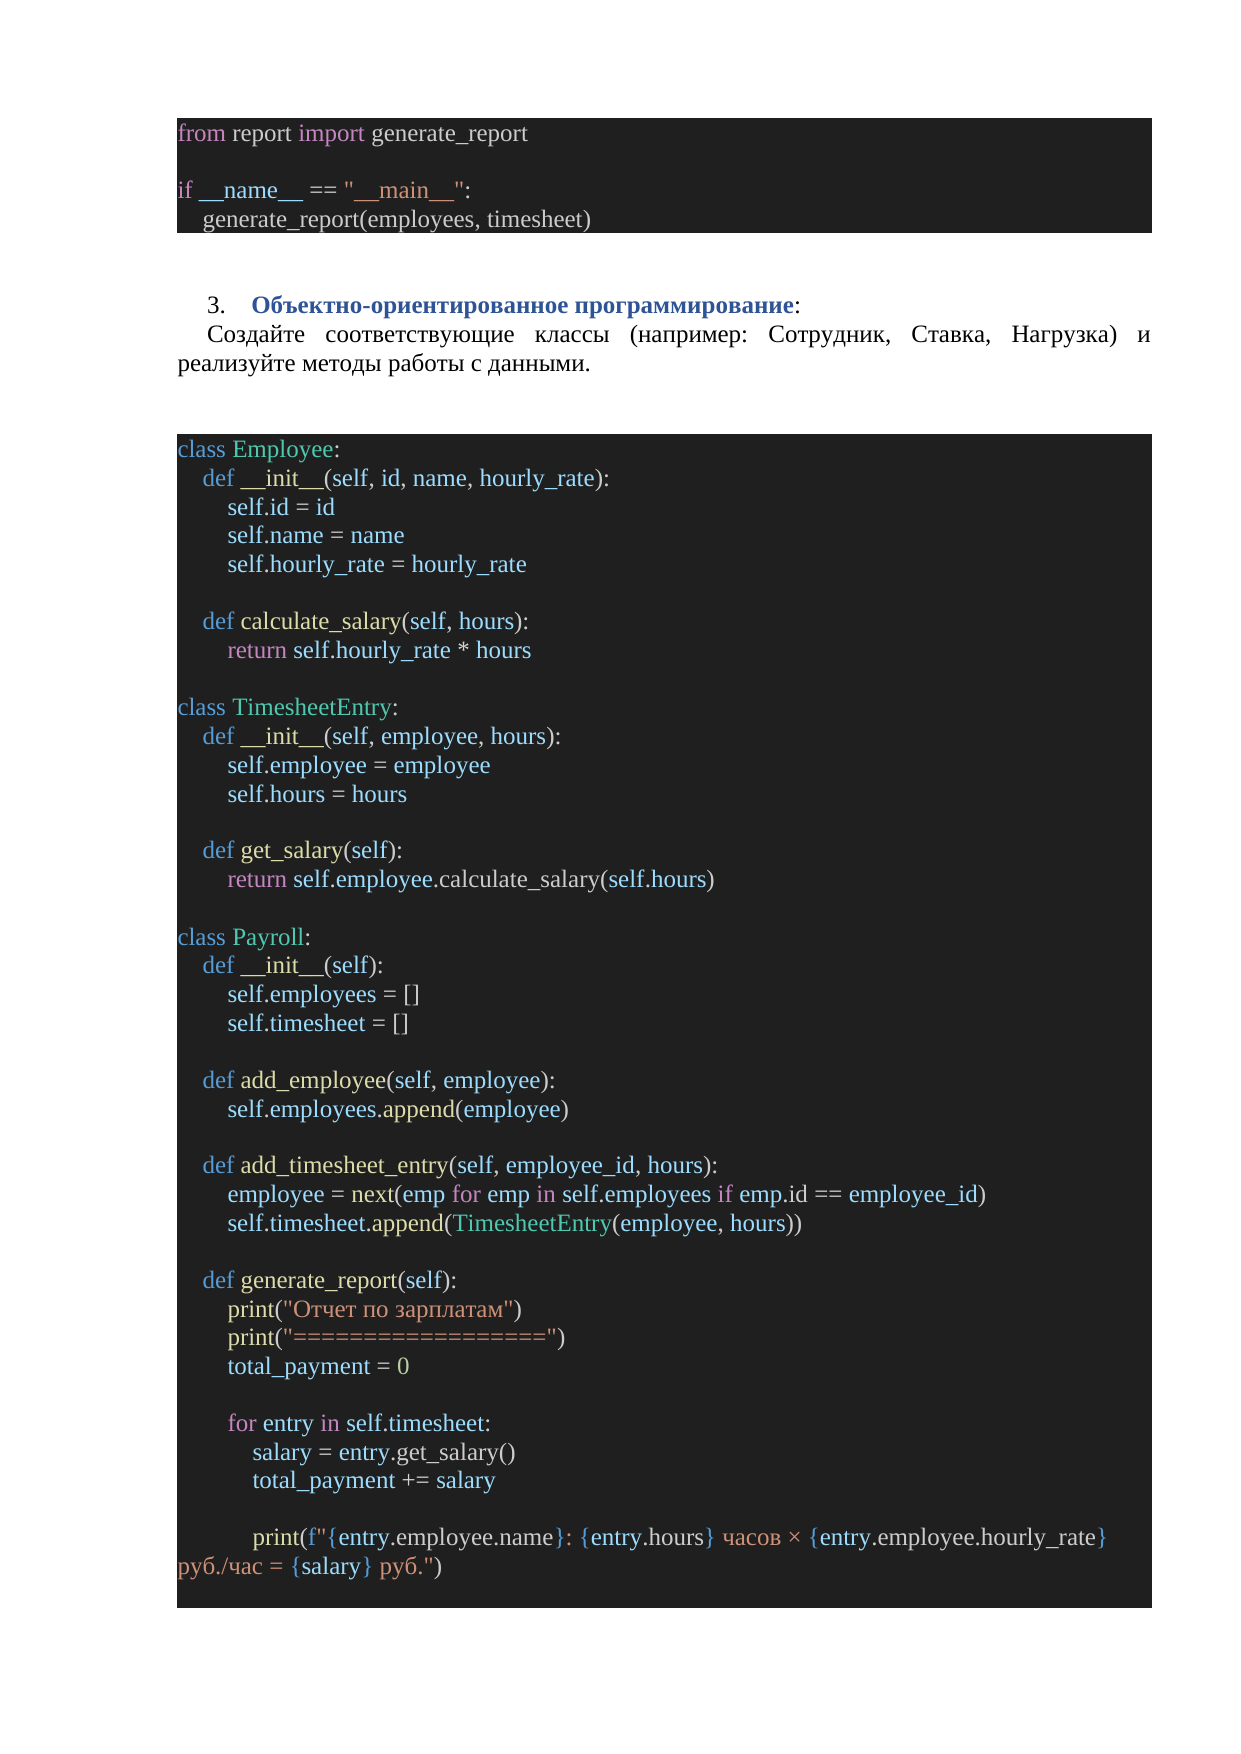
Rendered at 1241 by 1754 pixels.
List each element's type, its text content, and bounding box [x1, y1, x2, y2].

text print(f"{entry.employee.name}: {entry.hours} часов × {entry.employee.hourly_rate} руб./час = {salary} руб.") [177, 1522, 1152, 1580]
text class TimesheetEntry: [177, 692, 1152, 721]
text class Employee: [177, 434, 1152, 463]
text print("==================") [177, 1322, 1152, 1351]
text total_payment += salary [177, 1466, 1152, 1494]
text return self.employee.calculate_salary(self.hours) [177, 864, 1152, 893]
text def add_timesheet_entry(self, employee_id, hours): [177, 1151, 1152, 1179]
text self.employee = employee [177, 750, 1152, 779]
text total_payment = 0 [177, 1351, 1152, 1380]
text generate_report(employees, timesheet) [177, 204, 1152, 233]
text def get_salary(self): [177, 836, 1152, 864]
text self.hours = hours [177, 779, 1152, 807]
text Создайте соответствующие классы (например: Сотрудник, Ставка, Нагрузка) и реализуйте методы работы с данными. [177, 319, 1152, 377]
text for entry in self.timesheet: [177, 1408, 1152, 1437]
text def add_employee(self, employee): [177, 1065, 1152, 1094]
text def calculate_salary(self, hours): [177, 606, 1152, 635]
text def __init__(self, employee, hours): [177, 721, 1152, 750]
text from report import generate_report [177, 118, 1152, 147]
text return self.hourly_rate * hours [177, 635, 1152, 664]
text employee = next(emp for emp in self.employees if emp.id == employee_id) [177, 1179, 1152, 1208]
text print("Отчет по зарплатам") [177, 1294, 1152, 1322]
text self.timesheet.append(TimesheetEntry(employee, hours)) [177, 1208, 1152, 1237]
text self.hourly_rate = hourly_rate [177, 549, 1152, 578]
text self.employees.append(employee) [177, 1094, 1152, 1122]
text salary = entry.get_salary() [177, 1437, 1152, 1466]
text self.id = id [177, 492, 1152, 521]
text def __init__(self): [177, 951, 1152, 979]
text self.timesheet = [] [177, 1008, 1152, 1037]
text self.name = name [177, 521, 1152, 549]
list Объектно-ориентированное программирование: [177, 291, 1152, 319]
text self.employees = [] [177, 979, 1152, 1008]
text class Payroll: [177, 922, 1152, 951]
text def __init__(self, id, name, hourly_rate): [177, 463, 1152, 492]
text if __name__ == "__main__": [177, 176, 1152, 204]
text def generate_report(self): [177, 1265, 1152, 1294]
